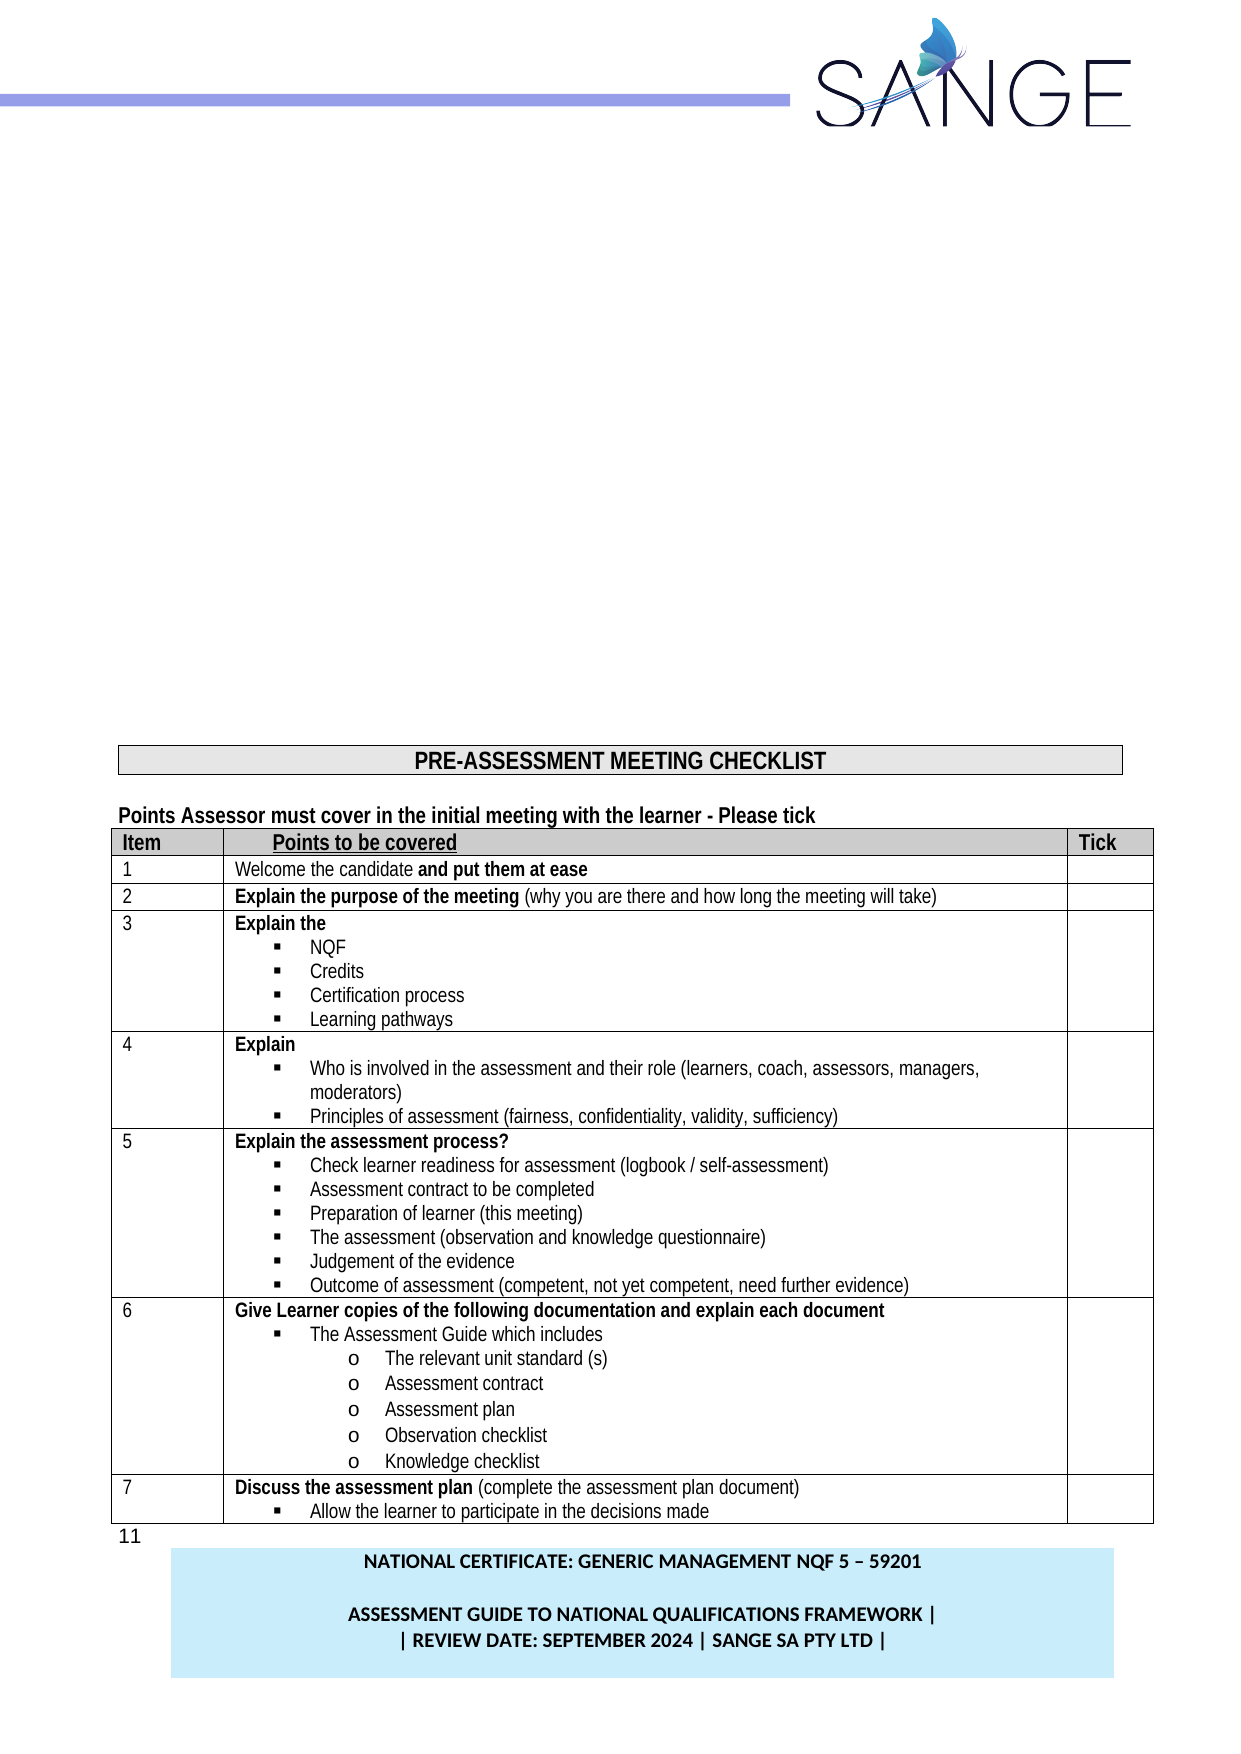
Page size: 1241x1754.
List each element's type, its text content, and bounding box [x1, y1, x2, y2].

table_cell [1068, 856, 1153, 883]
table_cell 2 [112, 884, 223, 910]
table_cell 3 [112, 911, 223, 1031]
table_header Points to be covered [224, 829, 1067, 855]
table_cell [1068, 884, 1153, 910]
table_header PRE-ASSESSMENT MEETING CHECKLIST [119, 746, 1122, 774]
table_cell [224, 1475, 1067, 1523]
table_cell [1068, 1475, 1153, 1523]
table_header Item [112, 829, 223, 855]
table_cell Explain Who is involved in the assessment and their role (learners, coach, assessors, managers, moderators) Principles of assessment (fairness, confidentiality, validity, sufficiency) [224, 1032, 1067, 1128]
table_cell Give Learner copies of the following documentation and explain each document The Assessment Guide which includes The relevant unit standard (s) Assessment contract Assessment plan Observation checklist Knowledge checklist [224, 1298, 1067, 1474]
table_cell [1068, 1298, 1153, 1474]
table_header Tick [1068, 829, 1153, 855]
table_cell [1068, 1032, 1153, 1128]
table_cell [1068, 1129, 1153, 1297]
table_cell 4 [112, 1032, 223, 1128]
picture [816, 17, 1131, 127]
table_cell Welcome the candidate and put them at ease [224, 856, 1067, 883]
table_cell 1 [112, 856, 223, 883]
table_cell 6 [112, 1298, 223, 1474]
table_cell Explain the NQF Credits Certification process Learning pathways [224, 911, 1067, 1031]
table_cell Explain the purpose of the meeting (why you are there and how long the meeting will take) [224, 884, 1067, 910]
text Points Assessor must cover in the initial meeting with the learner - Please tick [118, 802, 1167, 828]
table_cell [1068, 911, 1153, 1031]
table_cell Explain the assessment process? Check learner readiness for assessment (logbook / self-assessment) Assessment contract to be completed Preparation of learner (this meeting) The assessment (observation and knowledge questionnaire) Judgement of the evidence Outcome of assessment (competent, not yet competent, need further evidence) [224, 1129, 1067, 1297]
table_cell 7 [112, 1475, 223, 1523]
table_cell 5 [112, 1129, 223, 1297]
